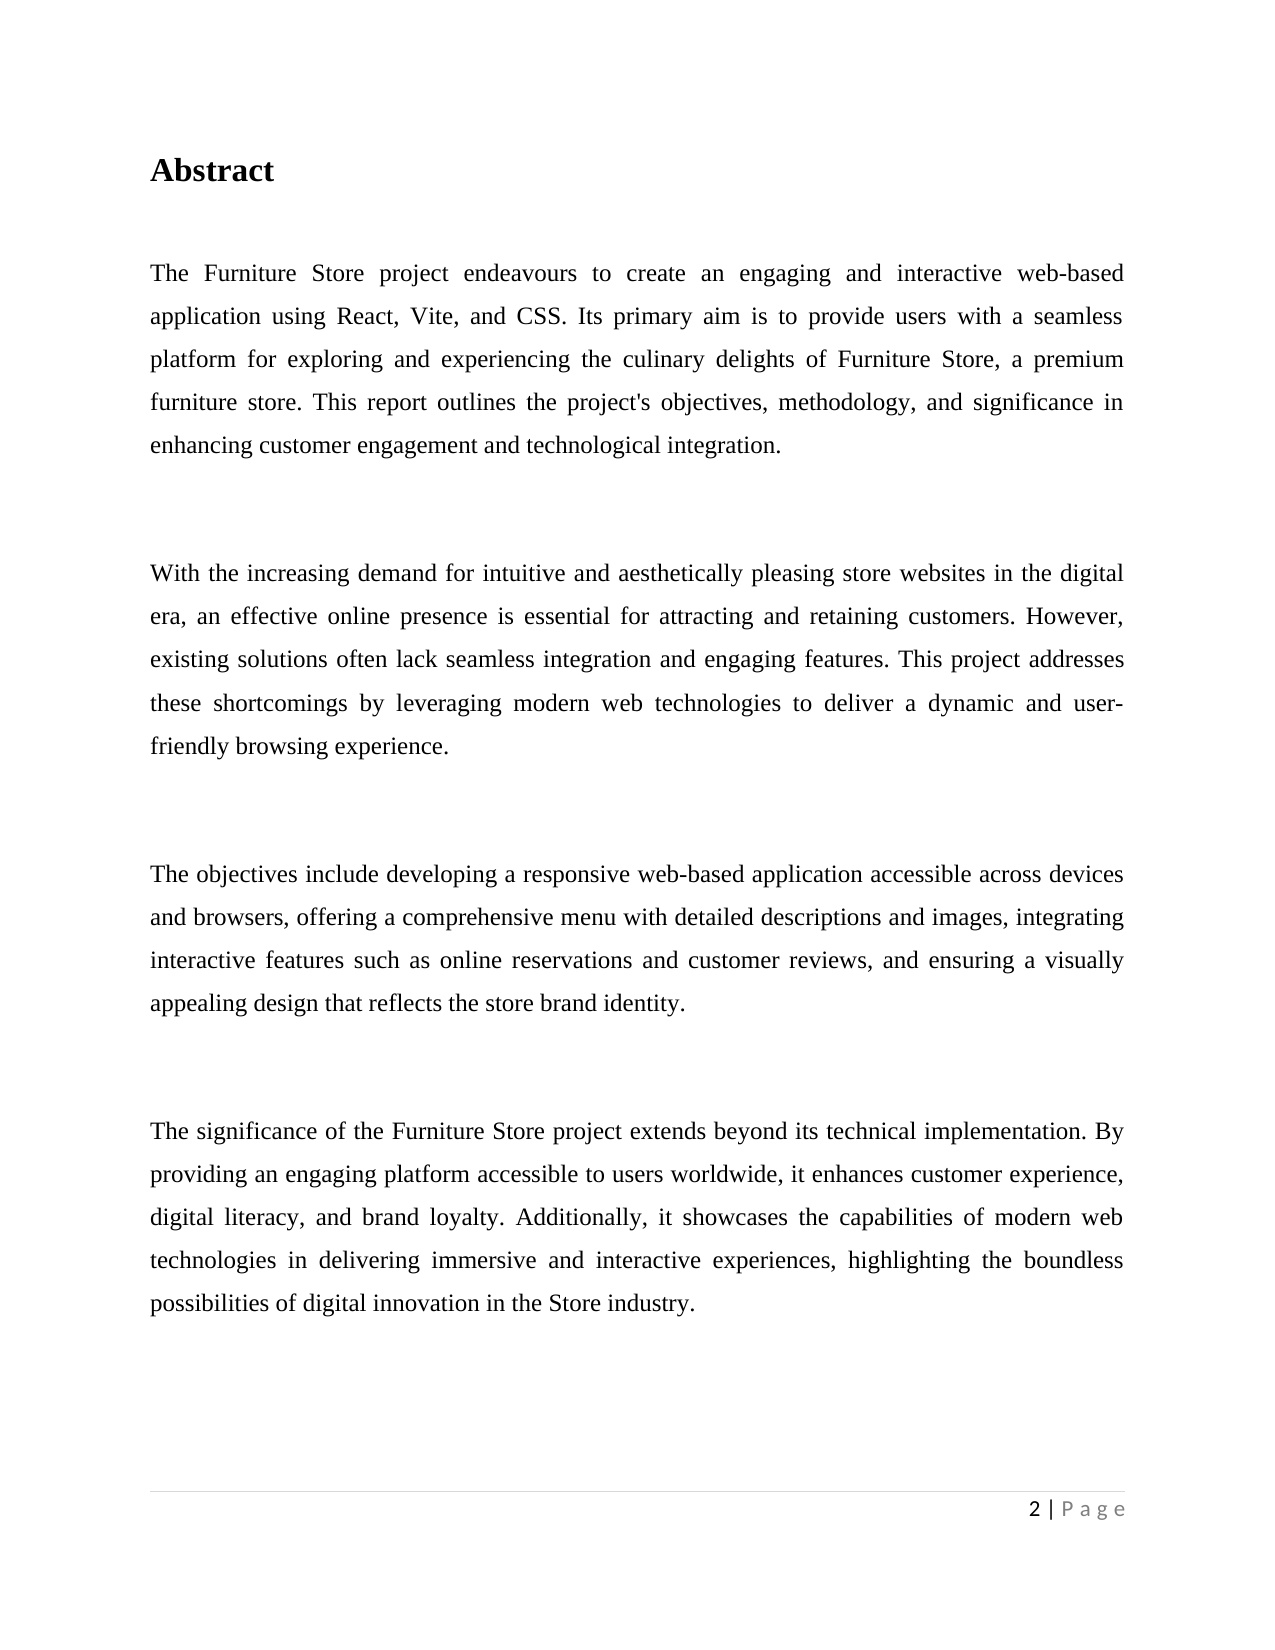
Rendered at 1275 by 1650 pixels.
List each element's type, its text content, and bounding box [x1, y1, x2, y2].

text With the increasing demand for intuitive and aesthetically pleasing store websites in the digital era, an effective online presence is essential for attracting and retaining customers. However, existing solutions often lack seamless integration and engaging features. This project addresses these shortcomings by leveraging modern web technologies to deliver a dynamic and user-friendly browsing experience. [150, 558, 1125, 759]
text The objectives include developing a responsive web-based application accessible across devices and browsers, offering a comprehensive menu with detailed descriptions and images, integrating interactive features such as online reservations and customer reviews, and ensuring a visually appealing design that reflects the store brand identity. [150, 859, 1125, 1017]
text The significance of the Furniture Store project extends beyond its technical implementation. By providing an engaging platform accessible to users worldwide, it enhances customer experience, digital literacy, and brand loyalty. Additionally, it showcases the capabilities of modern web technologies in delivering immersive and interactive experiences, highlighting the boundless possibilities of digital innovation in the Store industry. [150, 1116, 1125, 1317]
text Abstract [150, 150, 1125, 188]
text The Furniture Store project endeavours to create an engaging and interactive web-based application using React, Vite, and CSS. Its primary aim is to provide users with a seamless platform for exploring and experiencing the culinary delights of Furniture Store, a premium furniture store. This report outlines the project's objectives, methodology, and significance in enhancing customer engagement and technological integration. [150, 258, 1125, 459]
